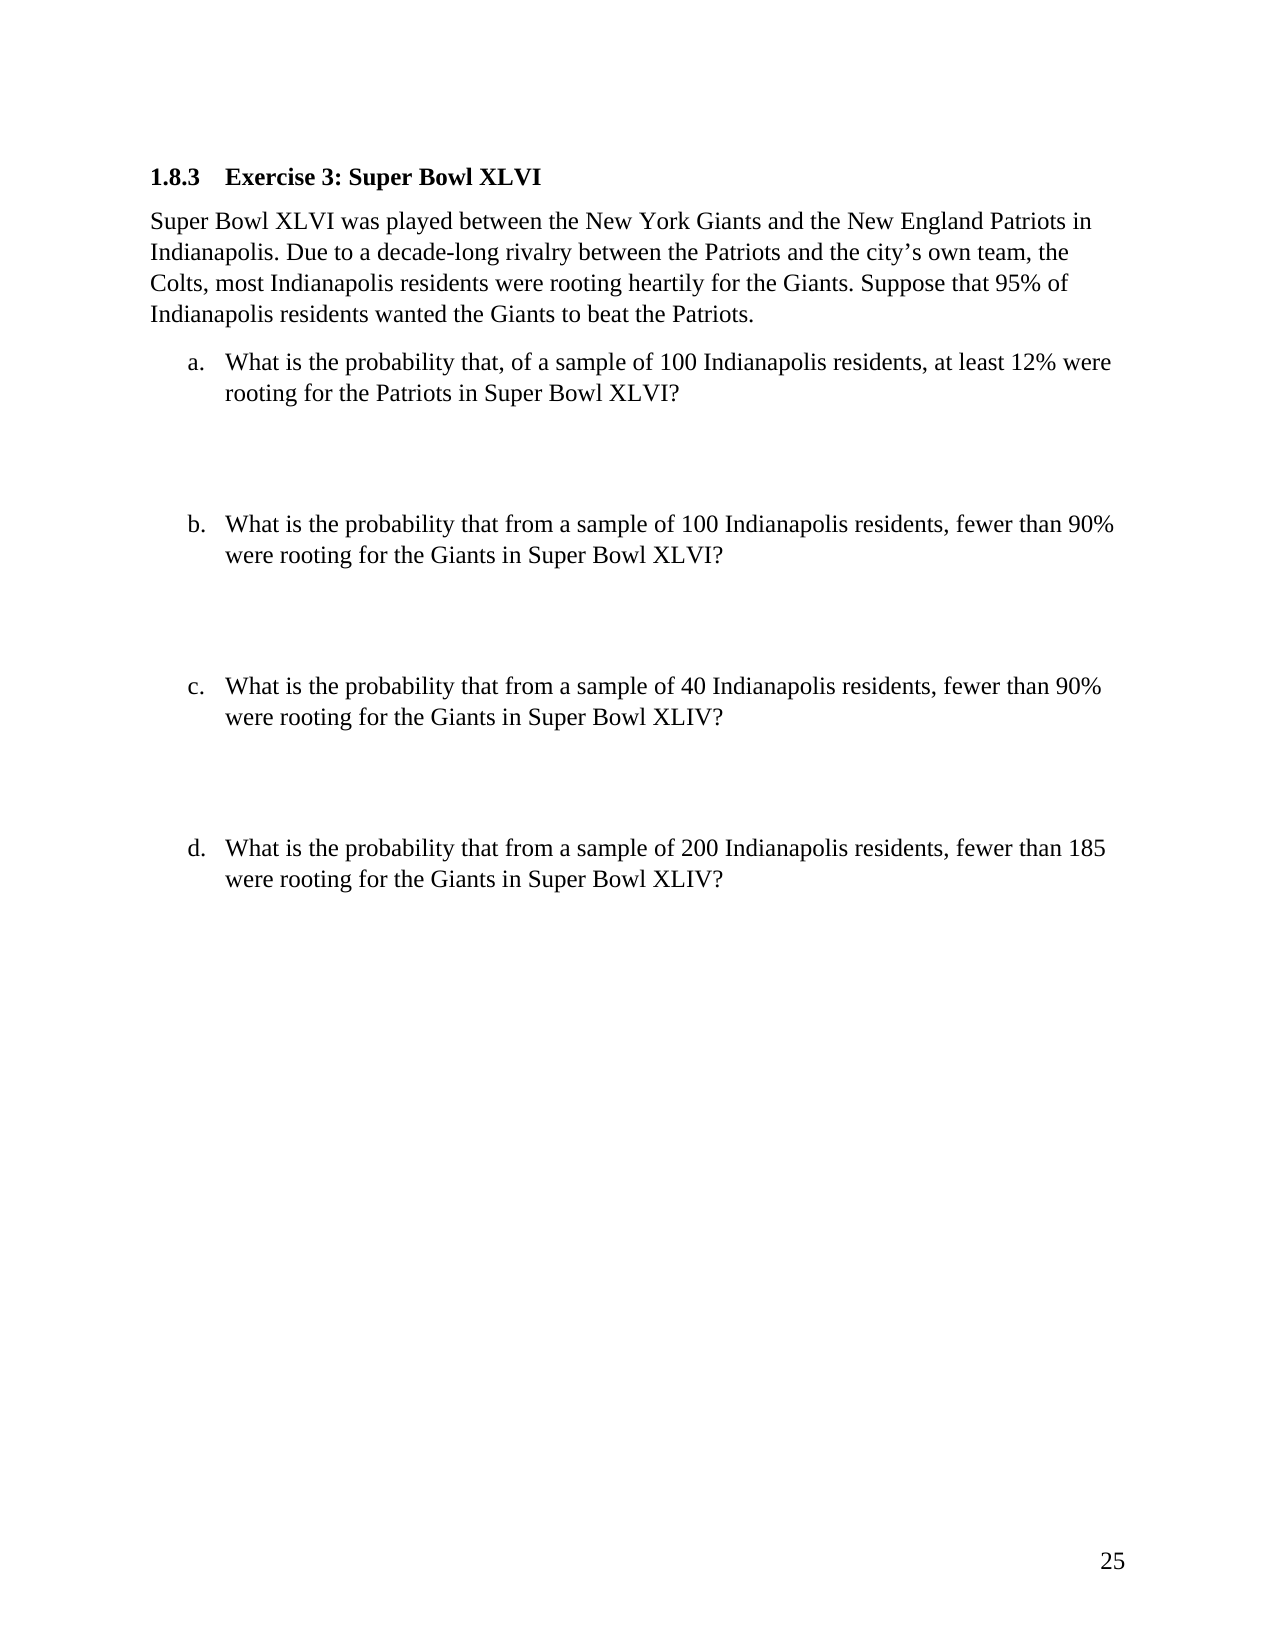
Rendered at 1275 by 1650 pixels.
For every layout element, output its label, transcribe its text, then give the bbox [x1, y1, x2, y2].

list What is the probability that, of a sample of 100 Indianapolis residents, at least 12% were rooting for the Patriots in Super Bowl XLVI? [187, 347, 1125, 407]
list What is the probability that from a sample of 100 Indianapolis residents, fewer than 90% were rooting for the Giants in Super Bowl XLVI? [187, 509, 1125, 569]
text Super Bowl XLVI was played between the New York Giants and the New England Patriots in Indianapolis. Due to a decade-long rivalry between the Patriots and the city’s own team, the Colts, most Indianapolis residents were rooting heartily for the Giants. Suppose that 95% of Indianapolis residents wanted the Giants to beat the Patriots. [150, 206, 1125, 328]
subtitle Exercise 3: Super Bowl XLVI [150, 162, 1125, 191]
list What is the probability that from a sample of 200 Indianapolis residents, fewer than 185 were rooting for the Giants in Super Bowl XLIV? [187, 833, 1125, 893]
list What is the probability that from a sample of 40 Indianapolis residents, fewer than 90% were rooting for the Giants in Super Bowl XLIV? [187, 671, 1125, 731]
